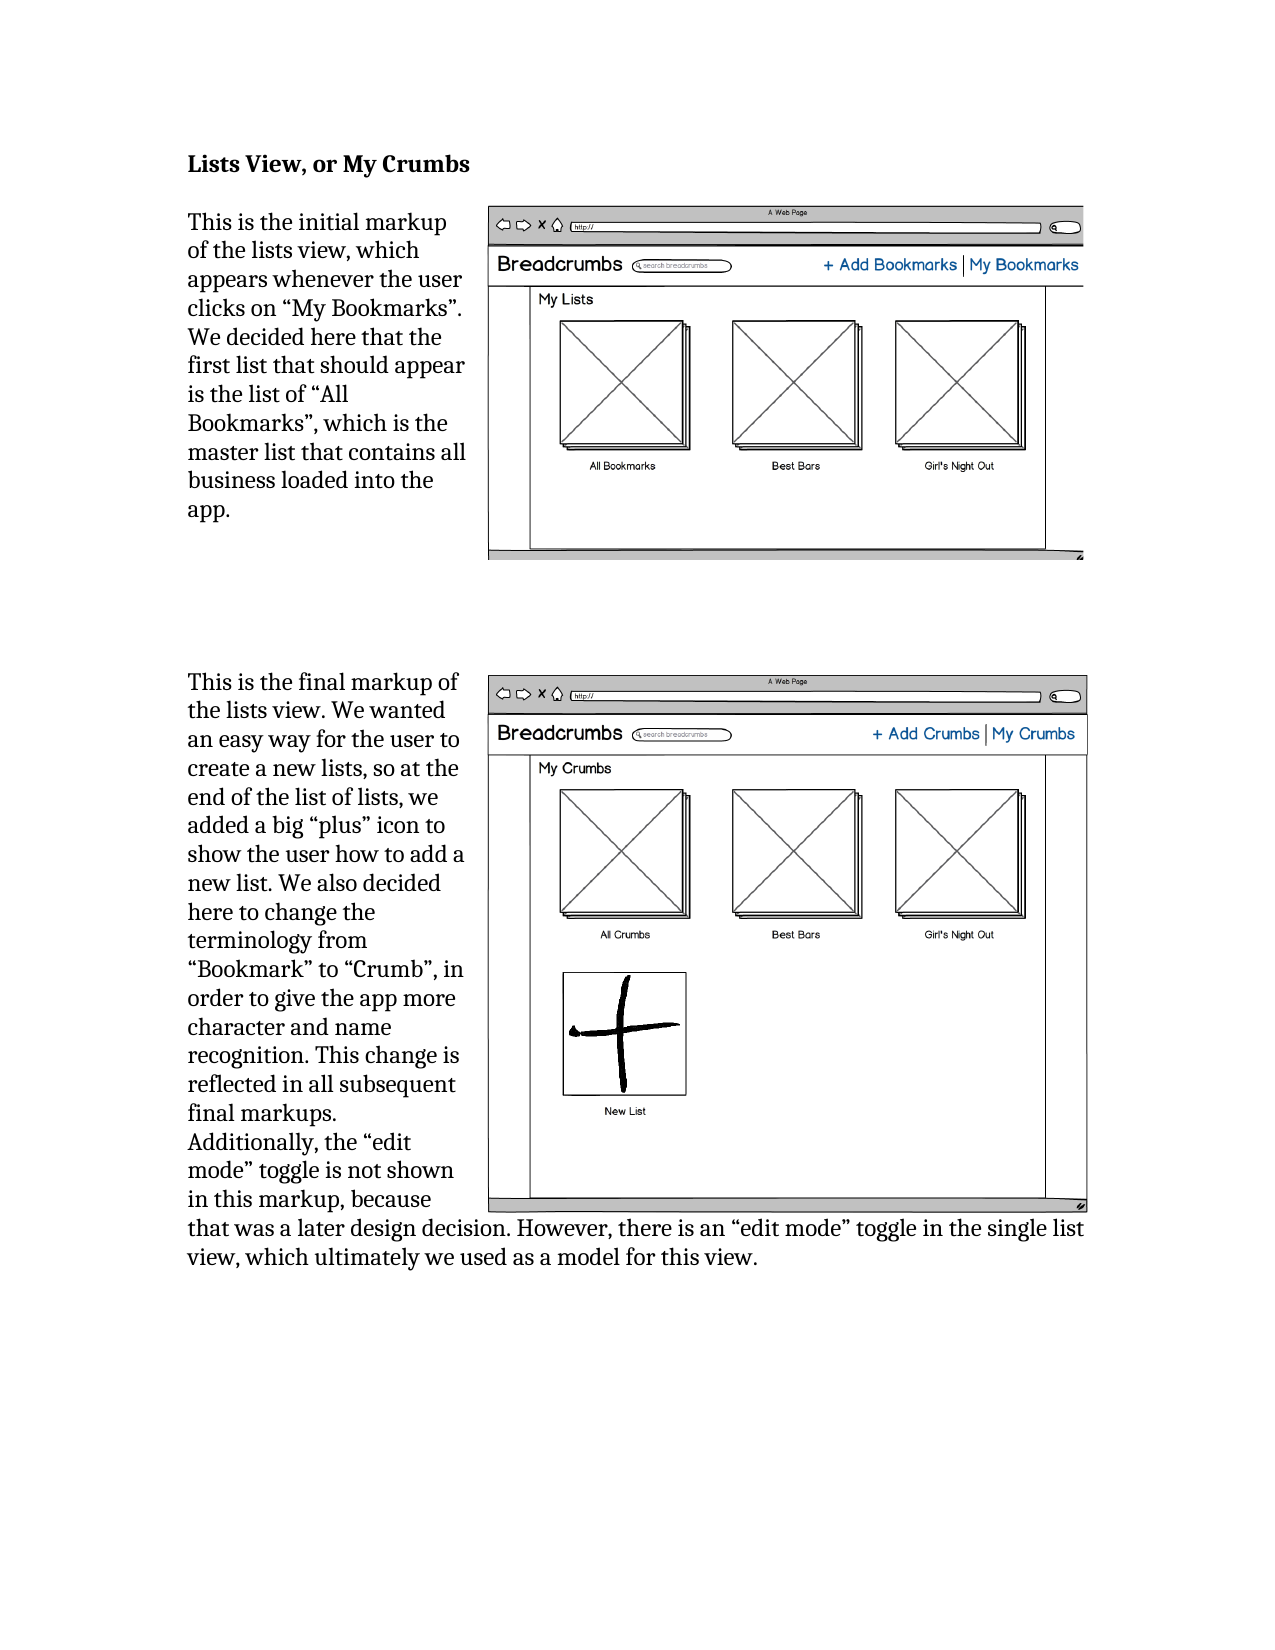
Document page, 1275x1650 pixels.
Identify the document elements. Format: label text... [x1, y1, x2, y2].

text Lists View, or My Crumbs [187, 150, 1087, 179]
picture [487, 675, 1088, 1213]
picture [487, 205, 1083, 560]
text This is the initial markup of the lists view, which appears whenever the user clicks on “My Bookmarks”. We decided here that the first list that should appear is the list of “All Bookmarks”, which is the master list that contains all business loaded into the app. [187, 207, 487, 524]
